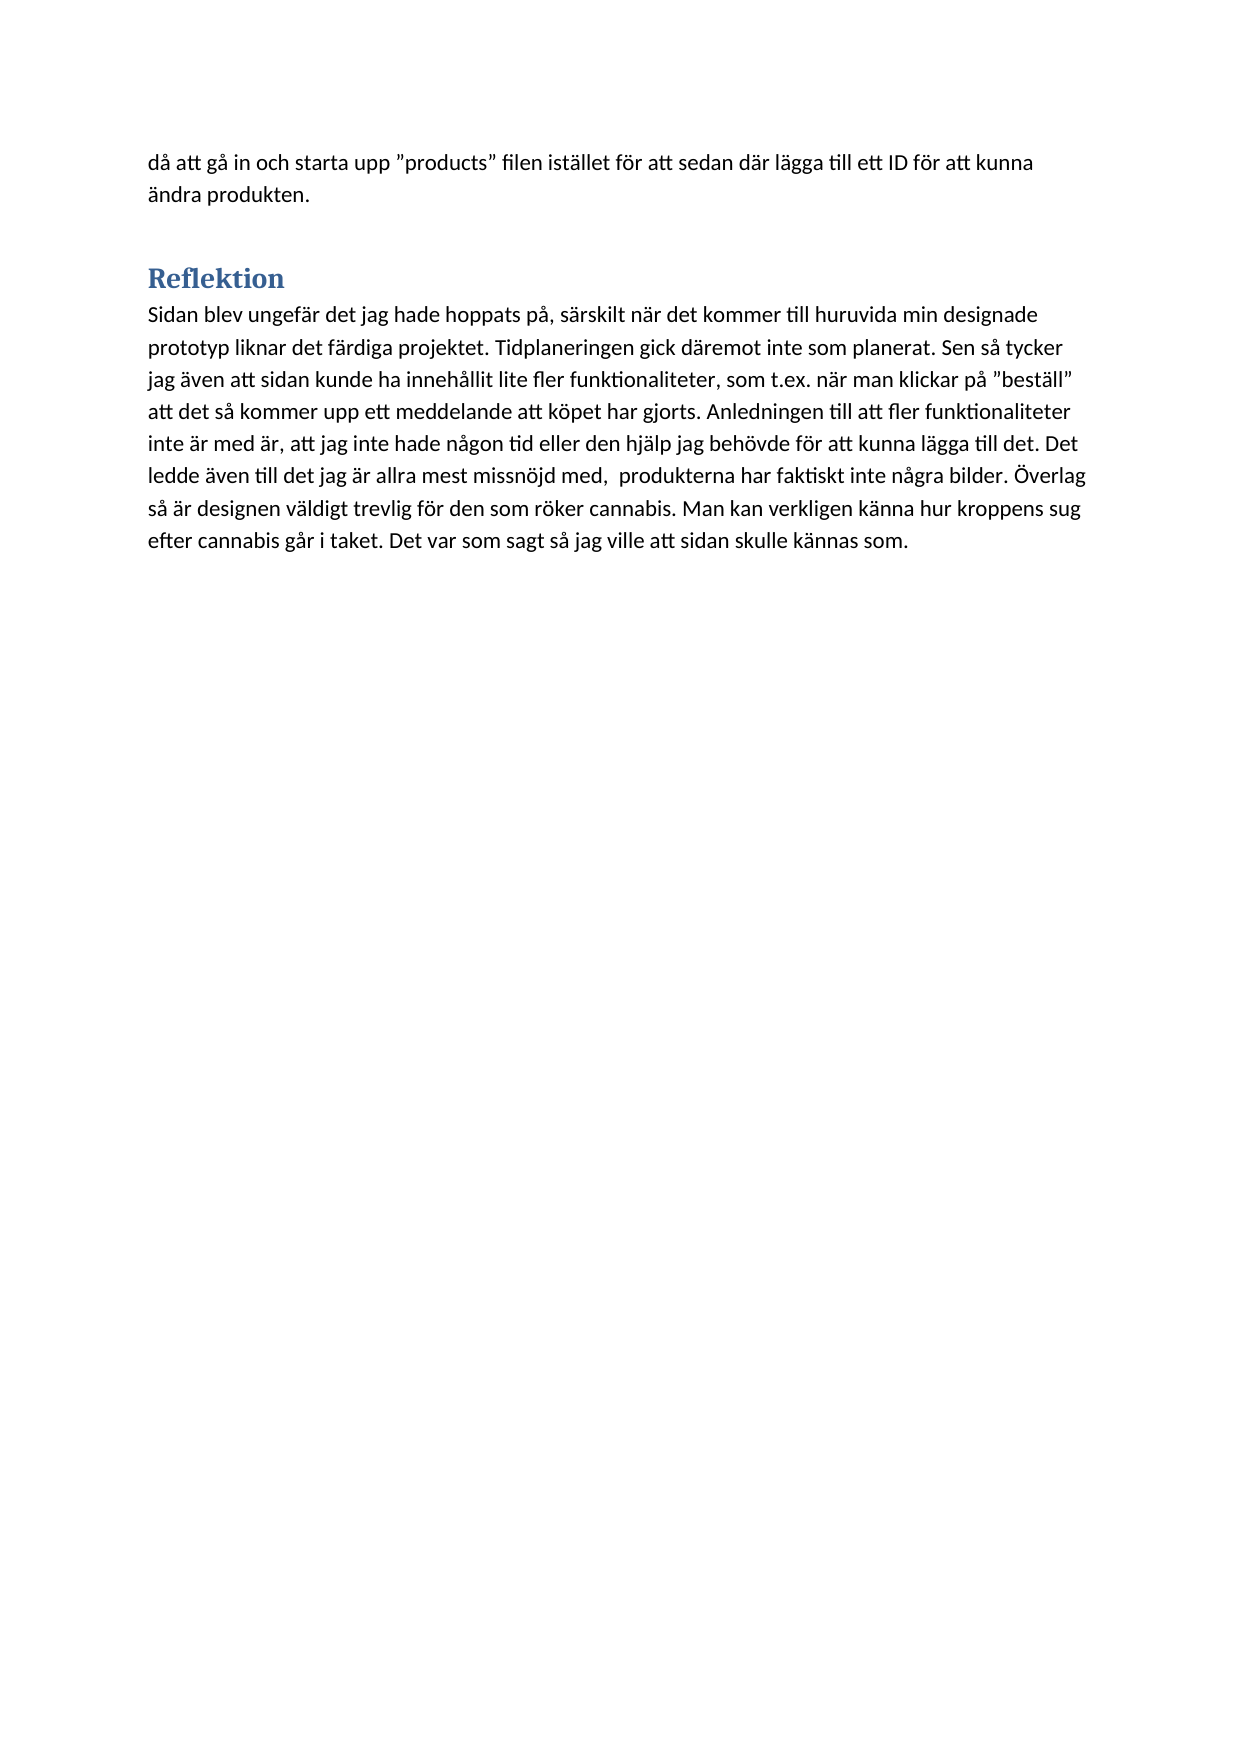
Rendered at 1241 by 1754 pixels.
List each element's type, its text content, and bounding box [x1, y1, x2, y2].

subtitle Reflektion [148, 262, 1093, 296]
text Sidan blev ungefär det jag hade hoppats på, särskilt när det kommer till huruvida min designade prototyp liknar det färdiga projektet. Tidplaneringen gick däremot inte som planerat. Sen så tycker jag även att sidan kunde ha innehållit lite fler funktionaliteter, som t.ex. när man klickar på ”beställ” att det så kommer upp ett meddelande att köpet har gjorts. Anledningen till att fler funktionaliteter inte är med är, att jag inte hade någon tid eller den hjälp jag behövde för att kunna lägga till det. Det ledde även till det jag är allra mest missnöjd med, produkterna har faktiskt inte några bilder. Överlag så är designen väldigt trevlig för den som röker cannabis. Man kan verkligen känna hur kroppens sug efter cannabis går i taket. Det var som sagt så jag ville att sidan skulle kännas som. [148, 301, 1093, 554]
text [148, 148, 1093, 208]
